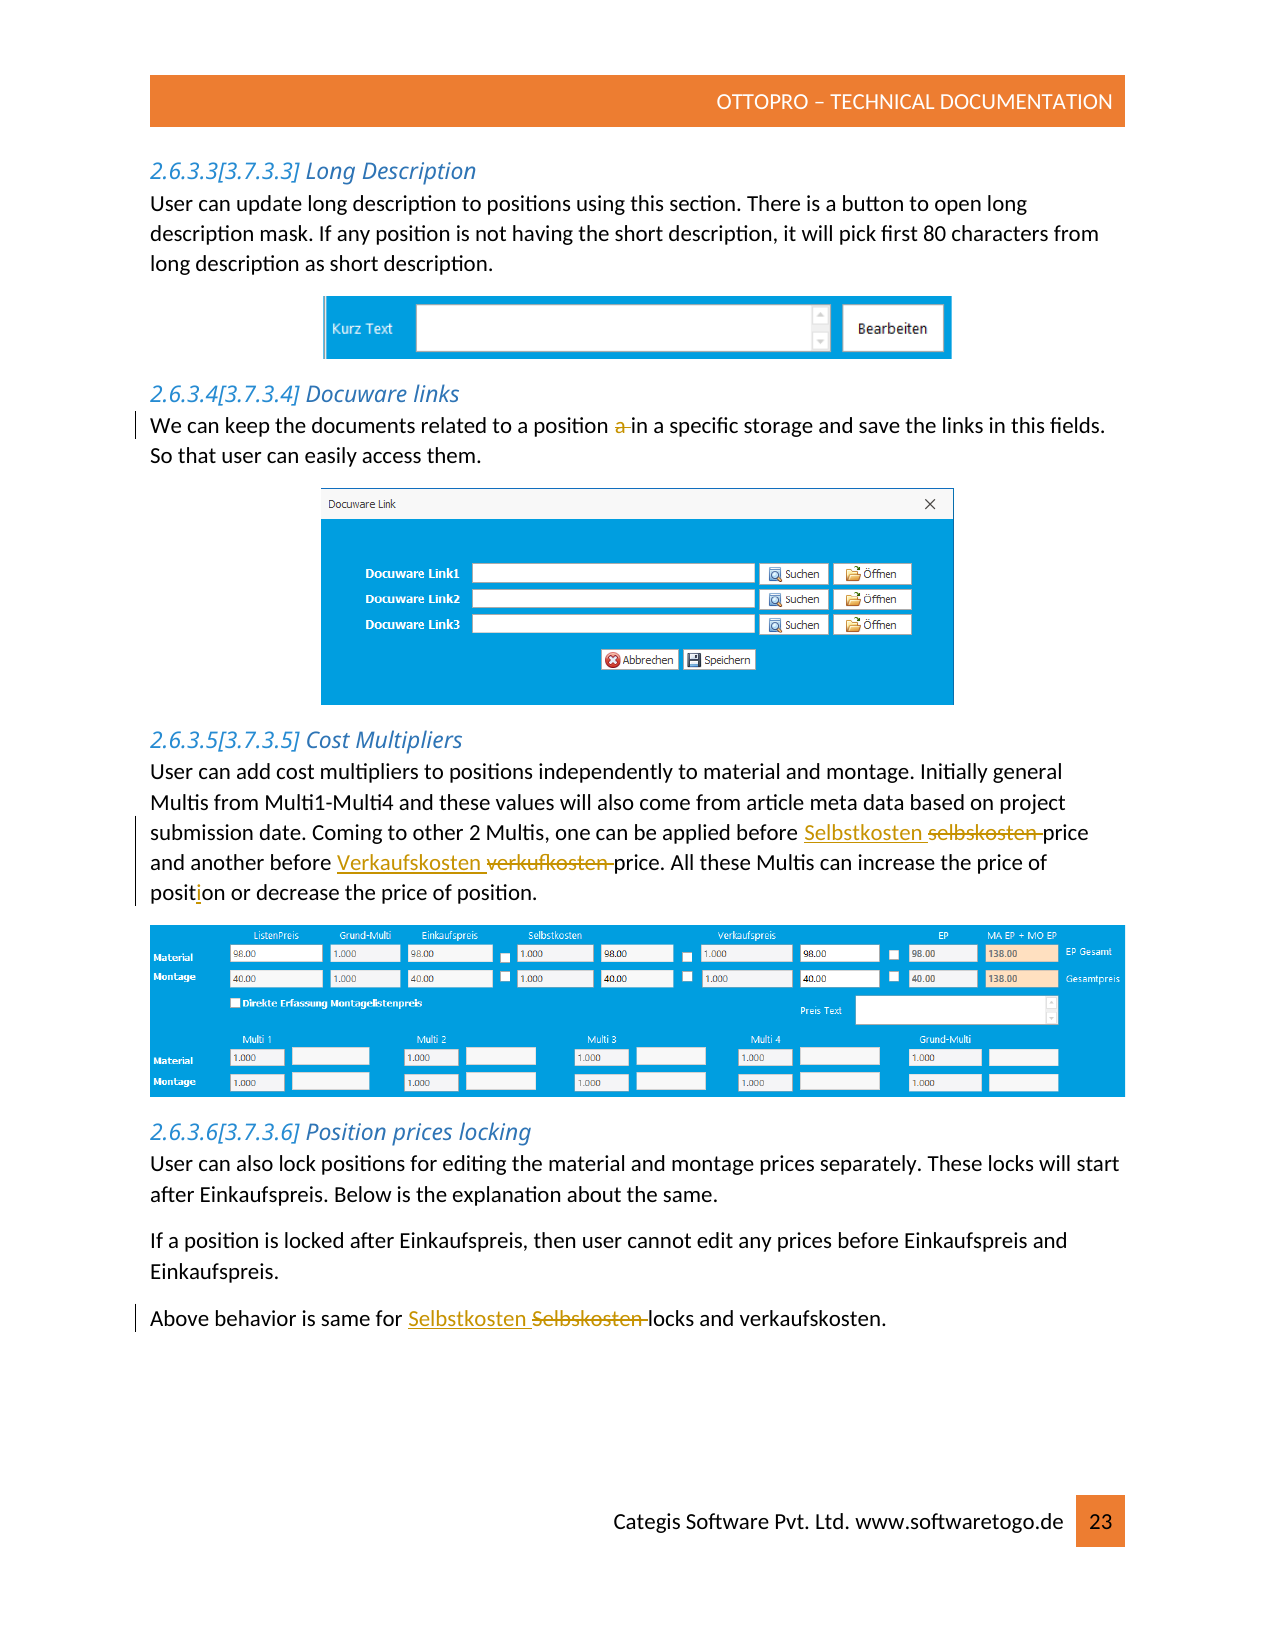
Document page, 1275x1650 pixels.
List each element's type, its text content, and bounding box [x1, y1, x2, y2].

picture [910, 1075, 981, 1091]
picture [359, 1002, 368, 1008]
picture [575, 1075, 628, 1091]
picture [801, 1073, 879, 1089]
picture [409, 971, 492, 987]
picture [374, 1000, 381, 1006]
picture [501, 954, 509, 962]
picture [986, 945, 1058, 961]
text If a position is locked after Einkaufspreis, then user cannot edit any prices before Einkaufspreis and Einkaufspreis. [150, 1227, 1125, 1285]
picture [801, 1048, 879, 1064]
picture [332, 1001, 340, 1006]
picture [683, 972, 692, 981]
picture [910, 945, 977, 961]
picture [890, 951, 898, 959]
picture [801, 945, 879, 961]
picture [575, 1050, 628, 1065]
picture [307, 1002, 327, 1008]
picture [760, 615, 828, 634]
picture [702, 945, 792, 961]
subtitle Long Description [150, 155, 1125, 186]
picture [416, 305, 831, 352]
picture [155, 974, 163, 979]
picture [856, 996, 1058, 1024]
picture [467, 1073, 535, 1089]
picture [155, 955, 163, 960]
picture [986, 971, 1058, 987]
picture [467, 1048, 535, 1064]
picture [397, 572, 405, 577]
picture [739, 1050, 792, 1065]
picture [501, 972, 509, 981]
picture [637, 1048, 705, 1064]
picture [703, 971, 792, 987]
picture [834, 590, 911, 609]
picture [990, 1050, 1058, 1065]
picture [343, 326, 352, 333]
picture [155, 1079, 163, 1084]
picture [321, 488, 954, 518]
picture [231, 999, 240, 1007]
picture [231, 971, 322, 987]
picture [684, 650, 755, 669]
picture [397, 623, 405, 628]
picture [331, 945, 400, 961]
picture [834, 615, 911, 634]
picture [760, 590, 828, 609]
picture [602, 971, 673, 987]
picture [473, 564, 754, 582]
subtitle Cost Multipliers [150, 724, 1125, 755]
picture [331, 971, 400, 987]
text We can keep the documents related to a position in a specific storage and save the links in this fields. So that user can easily access them. [150, 411, 1125, 469]
picture [910, 971, 977, 987]
picture [760, 564, 828, 584]
picture [518, 945, 593, 961]
subtitle Docuware links [150, 378, 1125, 409]
picture [473, 615, 754, 632]
picture [910, 1050, 981, 1065]
picture [409, 945, 492, 961]
picture [231, 1075, 284, 1091]
picture [890, 972, 898, 981]
picture [293, 1073, 369, 1089]
picture [397, 597, 405, 602]
text User can also lock positions for editing the material and montage prices separately. These locks will start after Einkaufspreis. Below is the explanation about the same. [150, 1149, 1125, 1208]
picture [637, 1073, 705, 1089]
picture [405, 1075, 458, 1091]
text Above behavior is same for locks and verkaufskosten. [150, 1304, 1125, 1332]
picture [231, 945, 322, 961]
picture [843, 305, 944, 352]
picture [518, 971, 593, 987]
picture [231, 1050, 284, 1065]
picture [602, 650, 678, 669]
subtitle Position prices locking [150, 1116, 1125, 1147]
picture [739, 1075, 792, 1091]
picture [801, 971, 879, 987]
picture [834, 564, 911, 584]
picture [293, 1048, 369, 1064]
picture [990, 1075, 1058, 1091]
text User can add cost multipliers to positions independently to material and montage. Initially general Multis from Multi1-Multi4 and these values will also come from article meta data based on project submission date. Coming to other 2 Multis, one can be applied before price and another before price. All these Multis can increase the price of positon or decrease the price of position. [150, 757, 1125, 906]
picture [683, 953, 691, 961]
picture [602, 945, 673, 961]
text User can update long description to positions using this section. There is a button to open long description mask. If any position is not having the short description, it will pick first 80 characters from long description as short description. [150, 189, 1125, 277]
picture [473, 590, 754, 607]
picture [405, 1050, 458, 1065]
